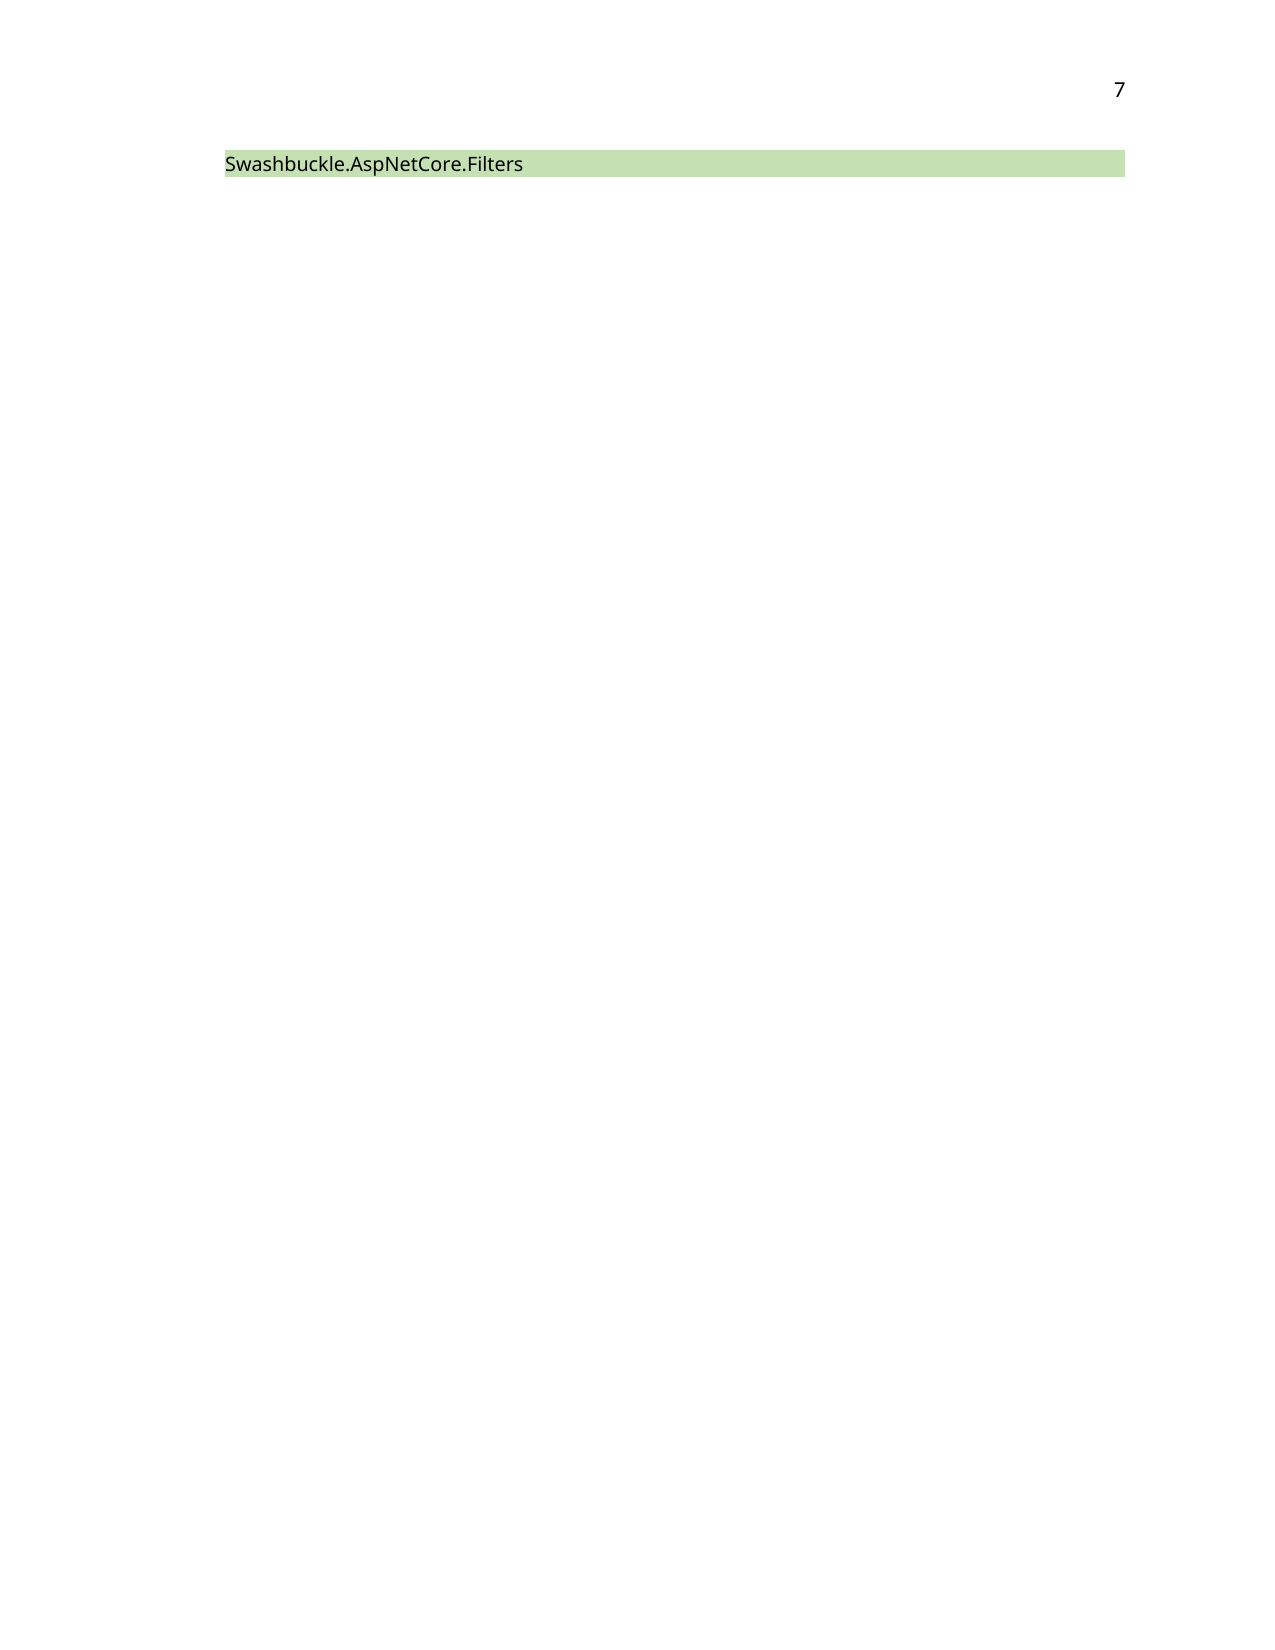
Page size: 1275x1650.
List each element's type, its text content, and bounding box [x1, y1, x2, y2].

text Swashbuckle.AspNetCore.Filters [225, 150, 1125, 177]
